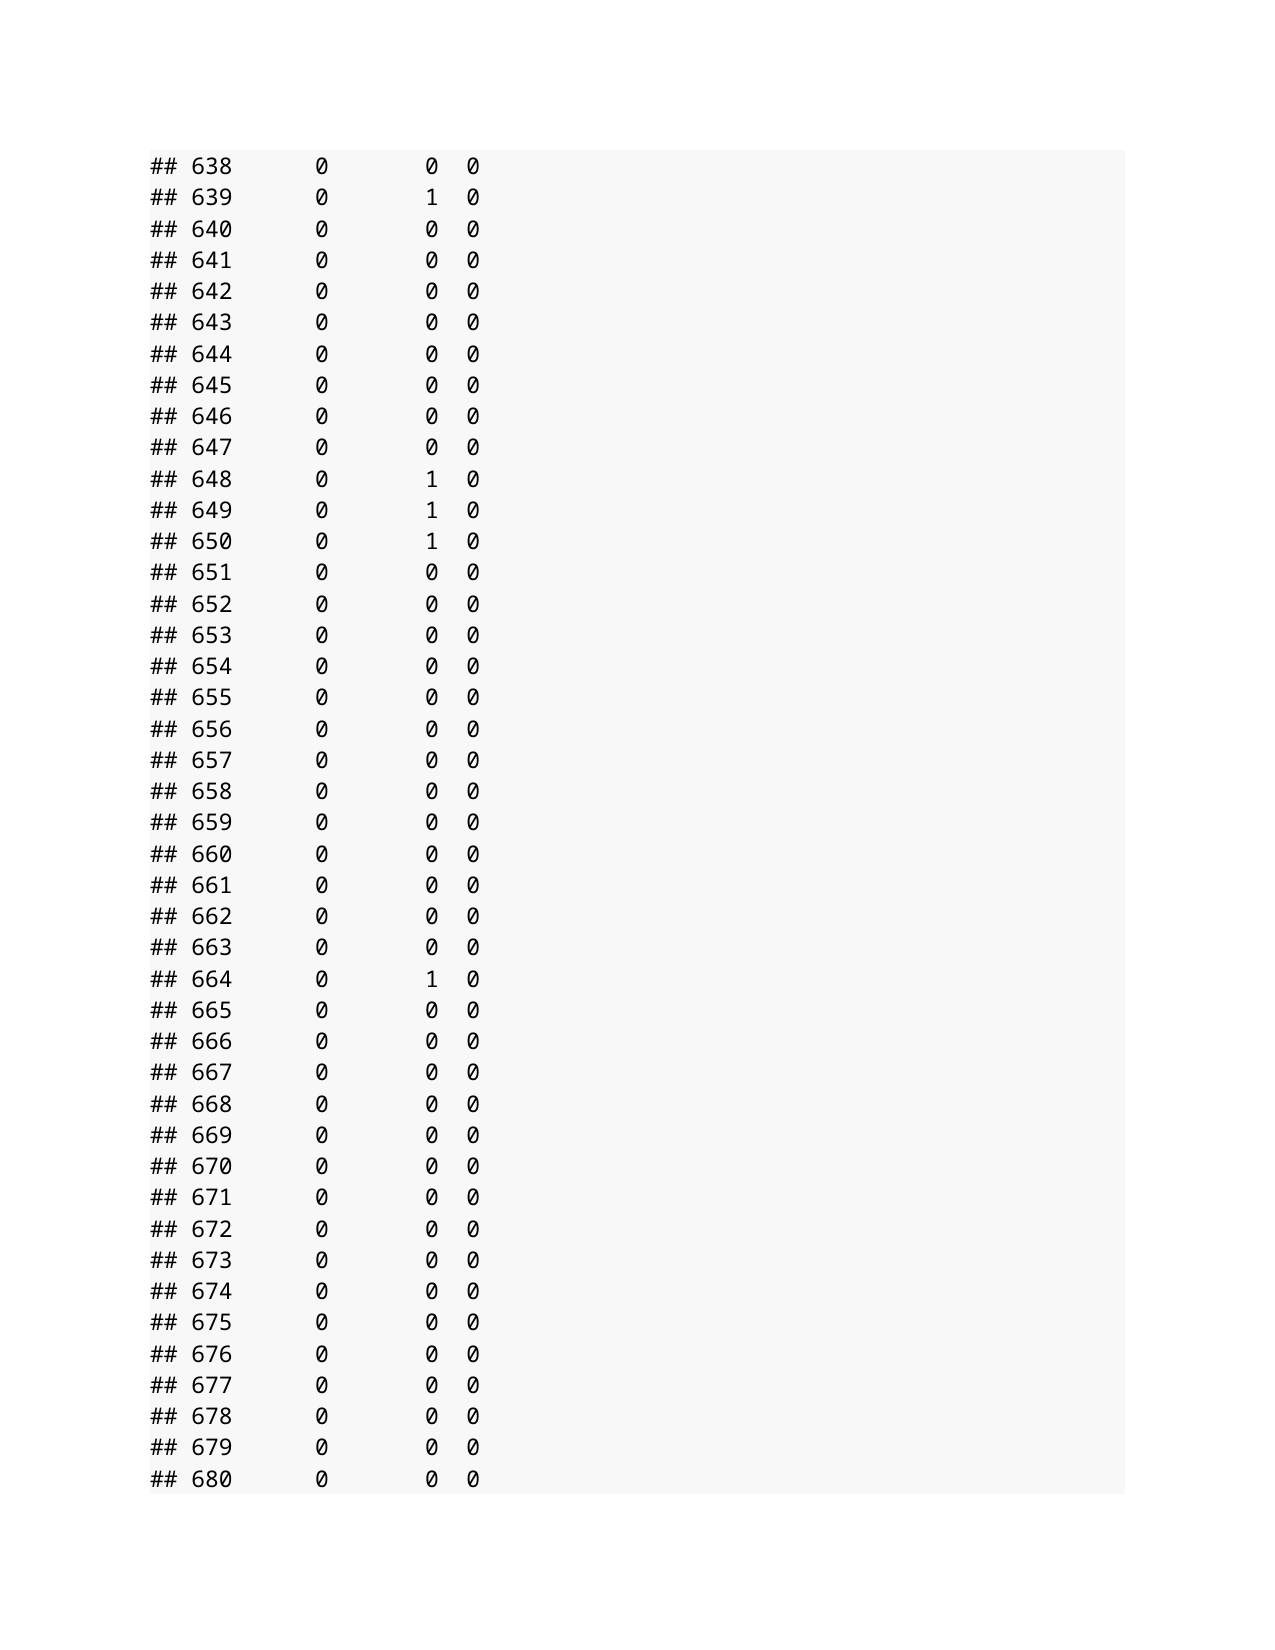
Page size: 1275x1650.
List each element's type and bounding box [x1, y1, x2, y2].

text [150, 150, 1125, 1494]
